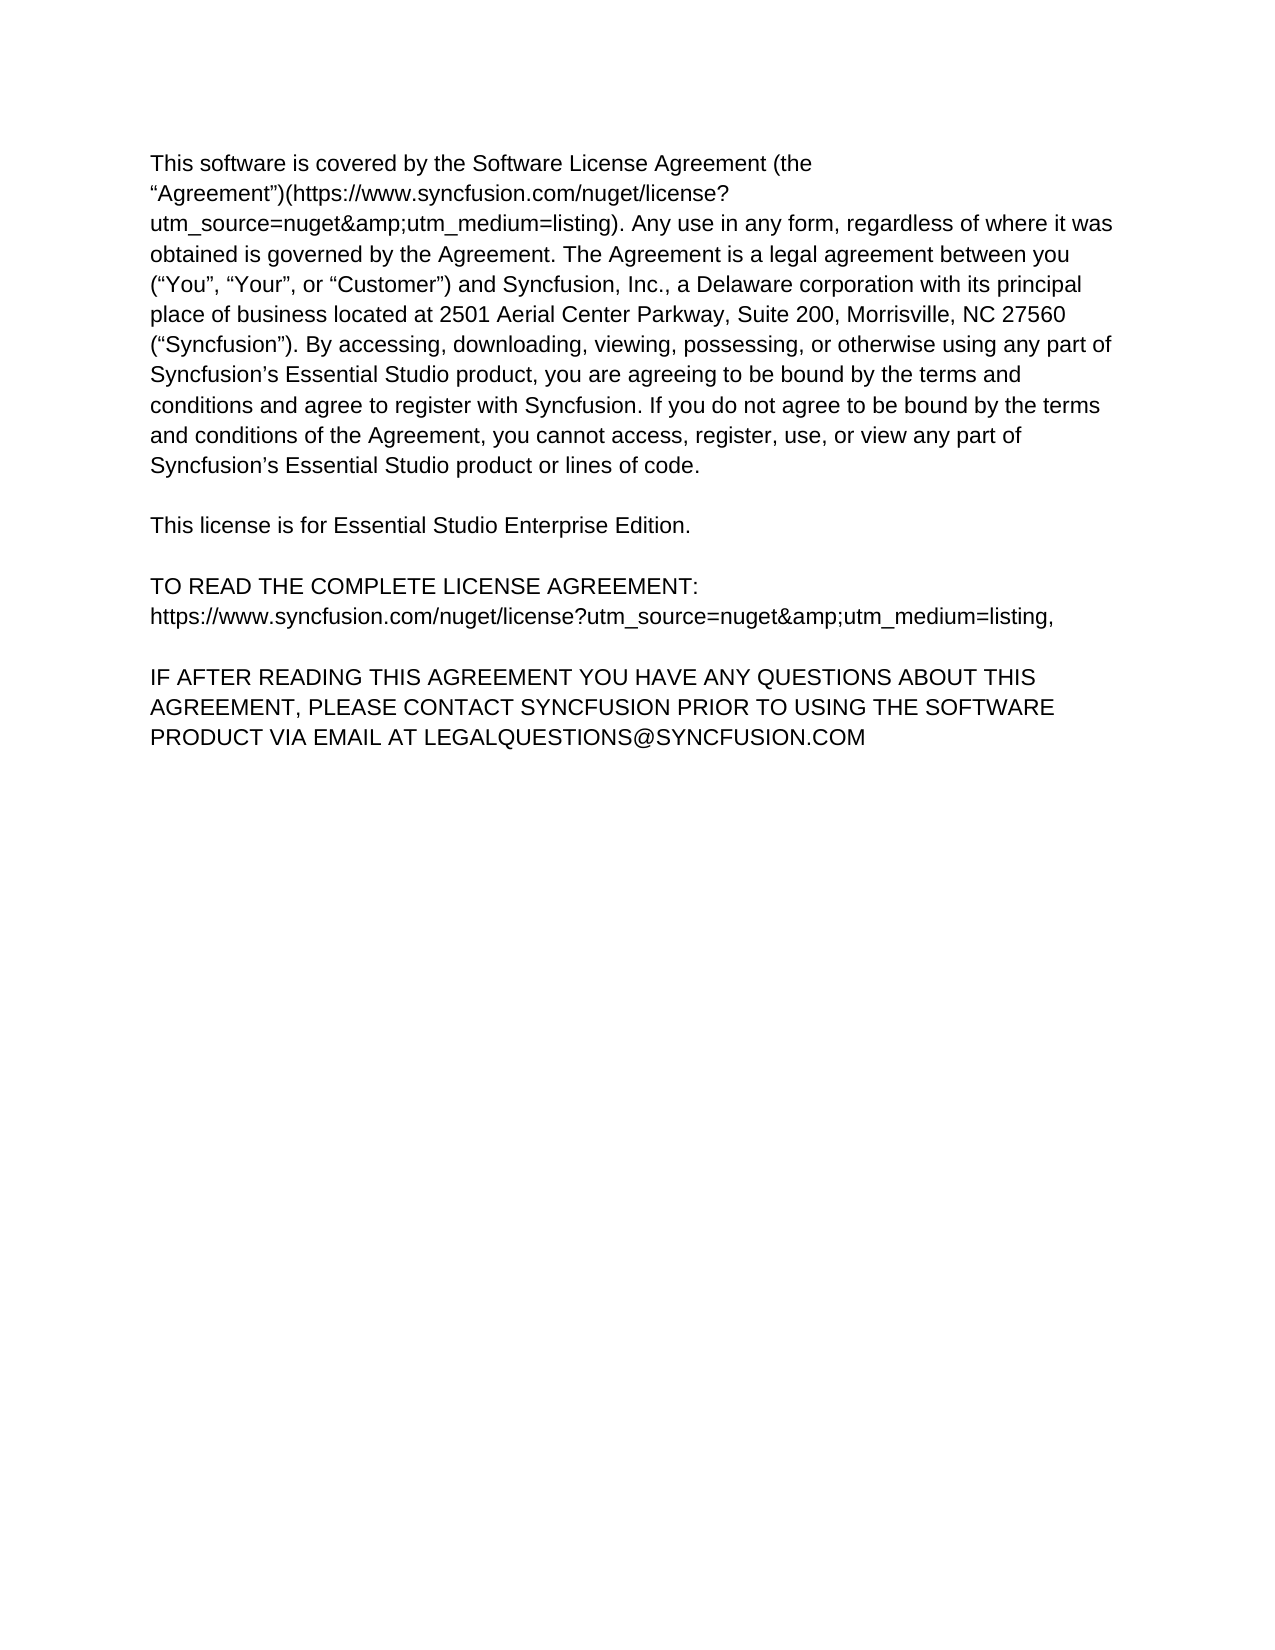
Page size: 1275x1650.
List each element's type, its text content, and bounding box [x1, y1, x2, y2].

text This software is covered by the Software License Agreement (the “Agreement”)(https://www.syncfusion.com/nuget/license?utm_source=nuget&amp;utm_medium=listing). Any use in any form, regardless of where it was obtained is governed by the Agreement. The Agreement is a legal agreement between you (“You”, “Your”, or “Customer”) and Syncfusion, Inc., a Delaware corporation with its principal place of business located at 2501 Aerial Center Parkway, Suite 200, Morrisville, NC 27560 (“Syncfusion”). By accessing, downloading, viewing, possessing, or otherwise using any part of Syncfusion’s Essential Studio product, you are agreeing to be bound by the terms and conditions and agree to register with Syncfusion. If you do not agree to be bound by the terms and conditions of the Agreement, you cannot access, register, use, or view any part of Syncfusion’s Essential Studio product or lines of code. [150, 150, 1125, 478]
text This license is for Essential Studio Enterprise Edition. [150, 512, 1125, 539]
text TO READ THE COMPLETE LICENSE AGREEMENT: https://www.syncfusion.com/nuget/license?utm_source=nuget&amp;utm_medium=listing, [150, 573, 1125, 629]
text IF AFTER READING THIS AGREEMENT YOU HAVE ANY QUESTIONS ABOUT THIS AGREEMENT, PLEASE CONTACT SYNCFUSION PRIOR TO USING THE SOFTWARE PRODUCT VIA EMAIL AT LEGALQUESTIONS@SYNCFUSION.COM [150, 663, 1125, 750]
